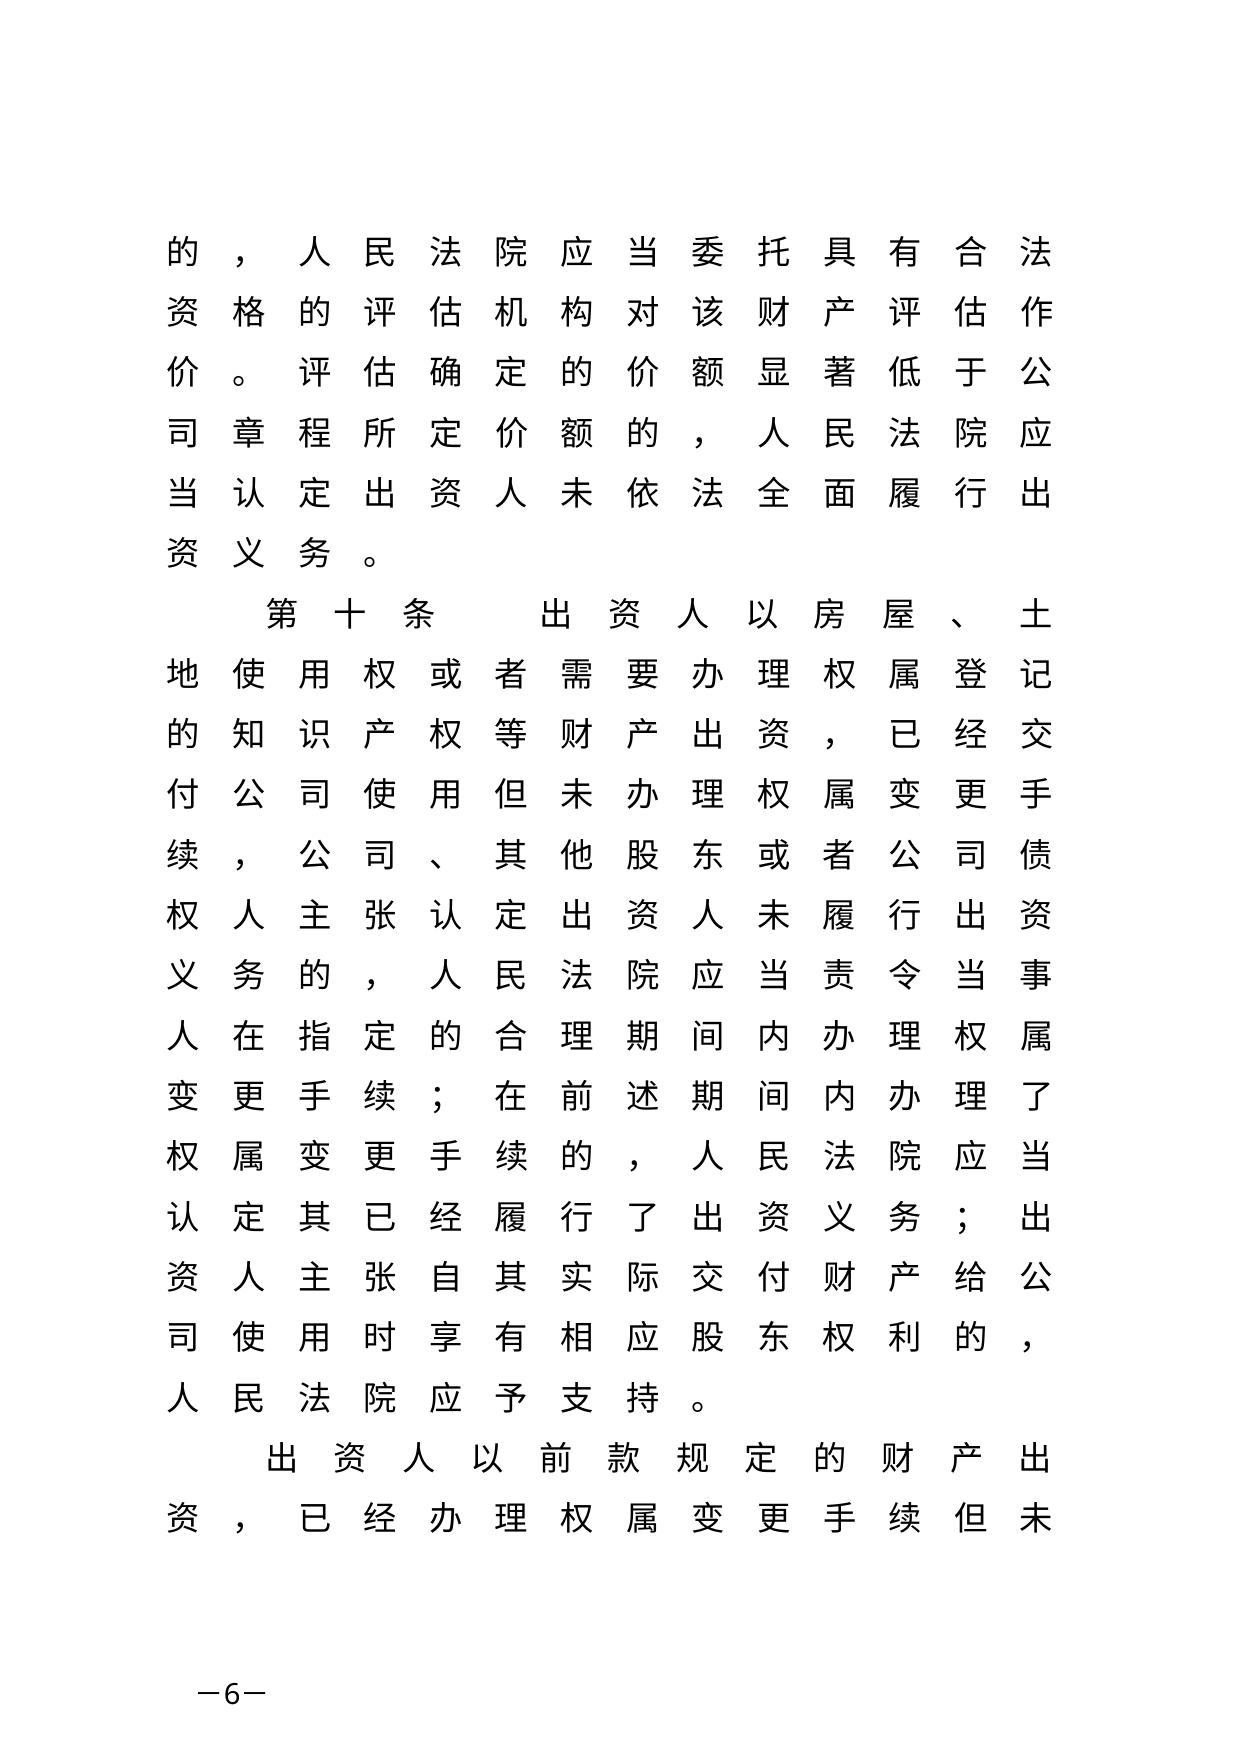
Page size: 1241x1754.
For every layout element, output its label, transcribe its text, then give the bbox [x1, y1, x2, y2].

text 第十条 出资人以房屋、土地使用权或者需要办理权属登记的知识产权等财产出资，已经交付公司使用但未办理权属变更手续，公司、其他股东或者公司债权人主张认定出资人未履行出资义务的，人民法院应当责令当事人在指定的合理期间内办理权属变更手续；在前述期间内办理了权属变更手续的，人民法院应当认定其已经履行了出资义务；出资人主张自其实际交付财产给公司使用时享有相应股东权利的，人民法院应予支持。 [167, 581, 1085, 1426]
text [167, 1426, 1085, 1546]
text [167, 219, 1085, 581]
